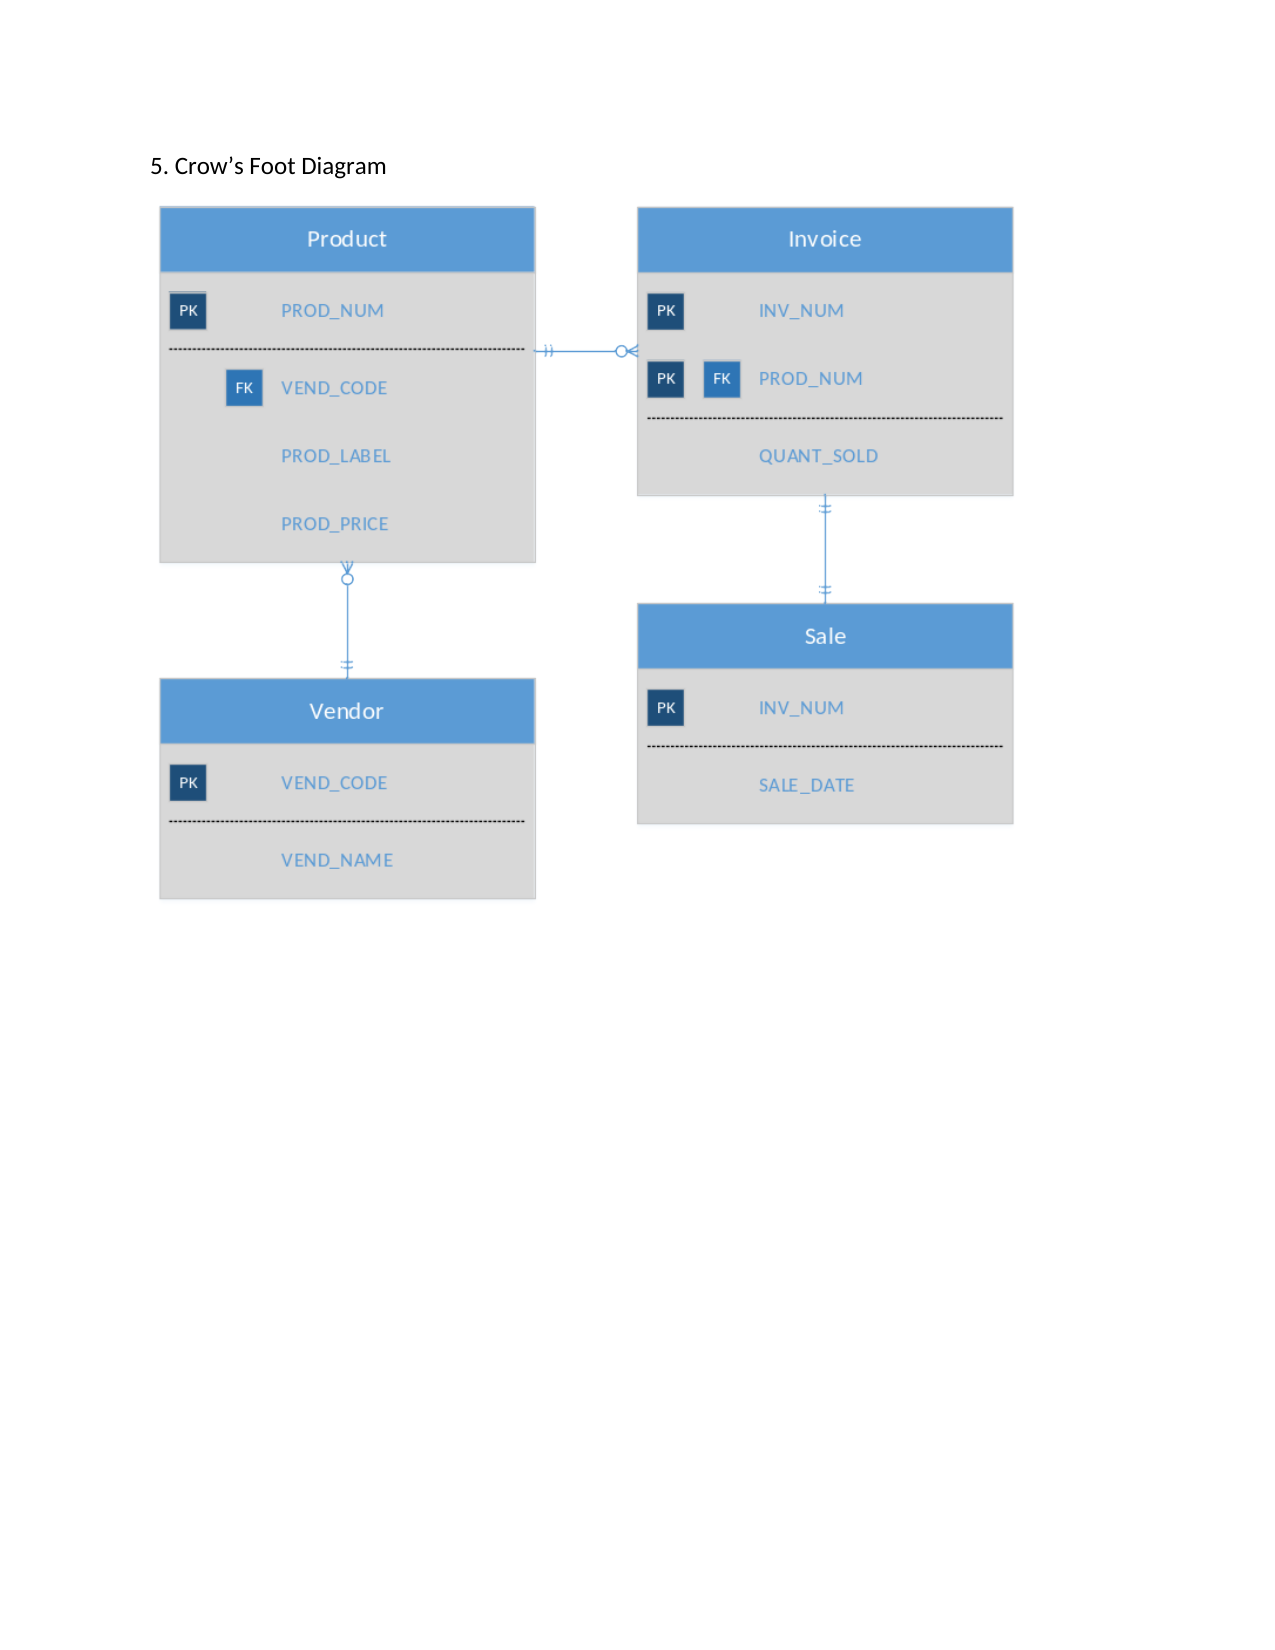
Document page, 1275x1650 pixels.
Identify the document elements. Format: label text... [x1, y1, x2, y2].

text 5. Crow’s Foot Diagram [150, 150, 1125, 181]
